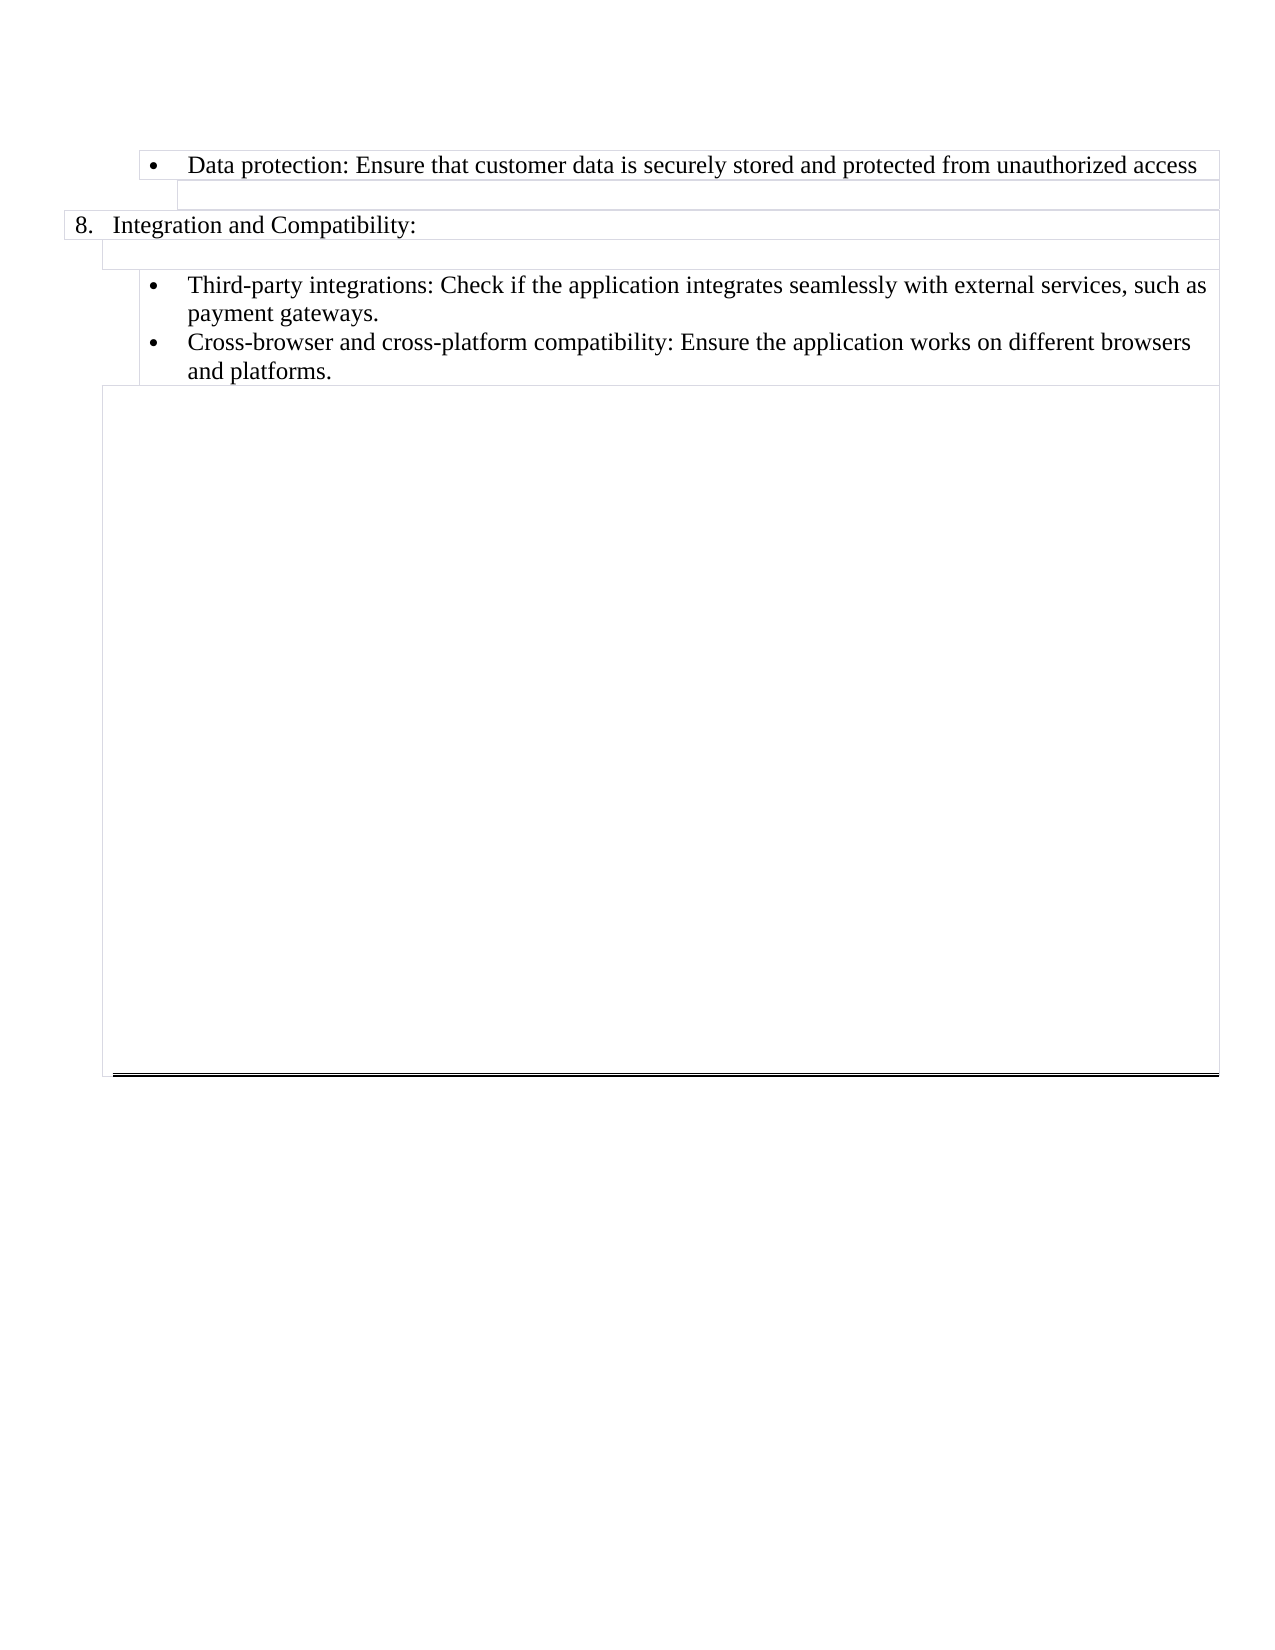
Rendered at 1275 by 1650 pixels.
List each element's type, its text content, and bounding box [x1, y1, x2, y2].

list Integration and Compatibility: [65, 211, 1219, 239]
list Data protection: Ensure that customer data is securely stored and protected from unauthorized access [140, 151, 1219, 179]
list Cross-browser and cross-platform compatibility: Ensure the application works on different browsers and platforms. [140, 327, 1219, 385]
list Third-party integrations: Check if the application integrates seamlessly with external services, such as payment gateways. [140, 270, 1219, 327]
